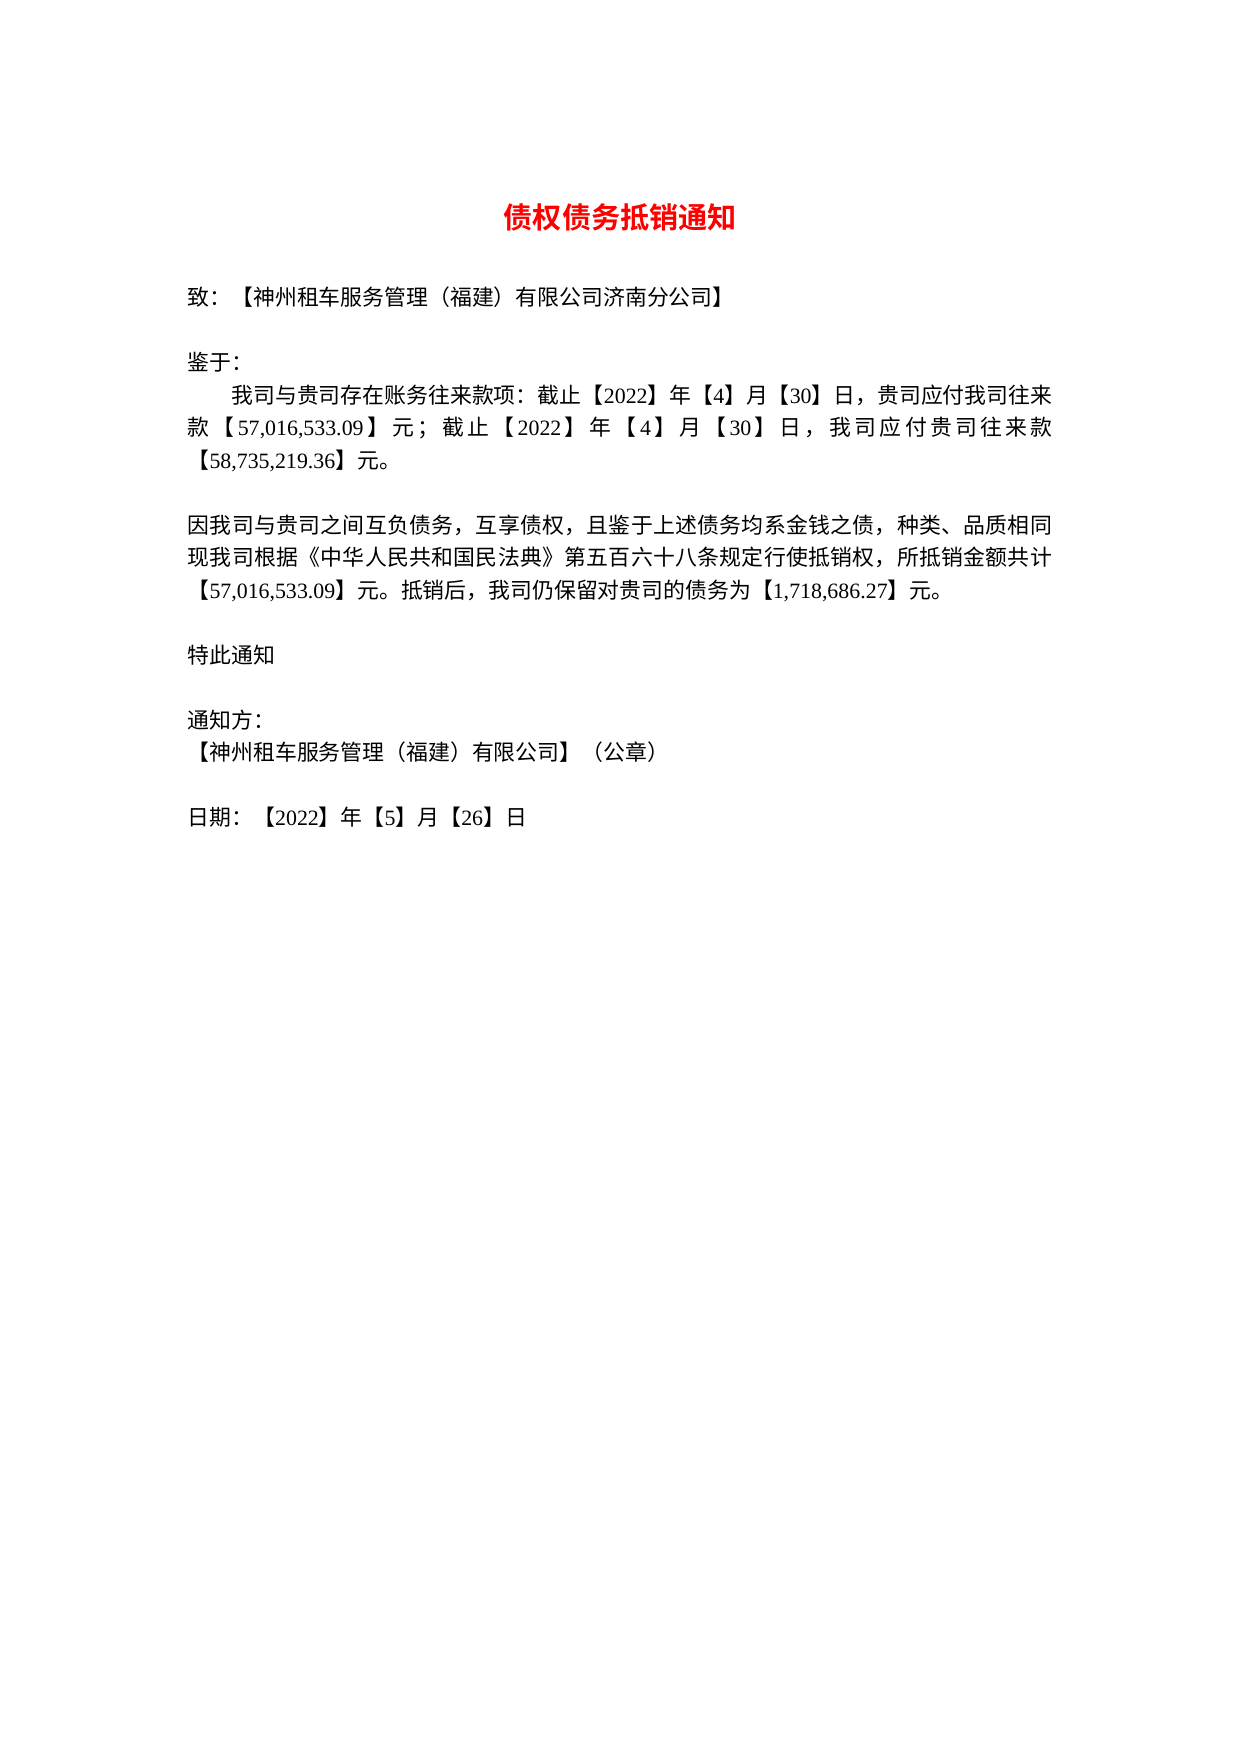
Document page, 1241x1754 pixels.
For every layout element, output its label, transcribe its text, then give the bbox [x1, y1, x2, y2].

text 因我司与贵司之间互负债务，互享债权，且鉴于上述债务均系金钱之债，种类、品质相同，现我司根据《中华人民共和国民法典》第五百六十八条规定行使抵销权，所抵销金额共计【57,016,533.09】元。抵销后，我司仍保留对贵司的债务为【1,718,686.27】元。 [187, 507, 1053, 605]
text 致：【神州租车服务管理（福建）有限公司济南分公司】 [187, 280, 1053, 312]
text 通知方： [187, 702, 1053, 735]
text 特此通知 [187, 637, 1053, 670]
text 【神州租车服务管理（福建）有限公司】（公章） [187, 735, 1053, 767]
text 鉴于： [187, 345, 1053, 377]
text 我司与贵司存在账务往来款项：截止【2022】年【4】月【30】日，贵司应付我司往来款【57,016,533.09】元；截止【2022】年【4】月【30】日，我司应付贵司往来款【58,735,219.36】元。 [187, 377, 1053, 475]
text 日期：【2022】年【5】月【26】日 [187, 800, 1053, 832]
text 债权债务抵销通知 [187, 194, 1053, 237]
